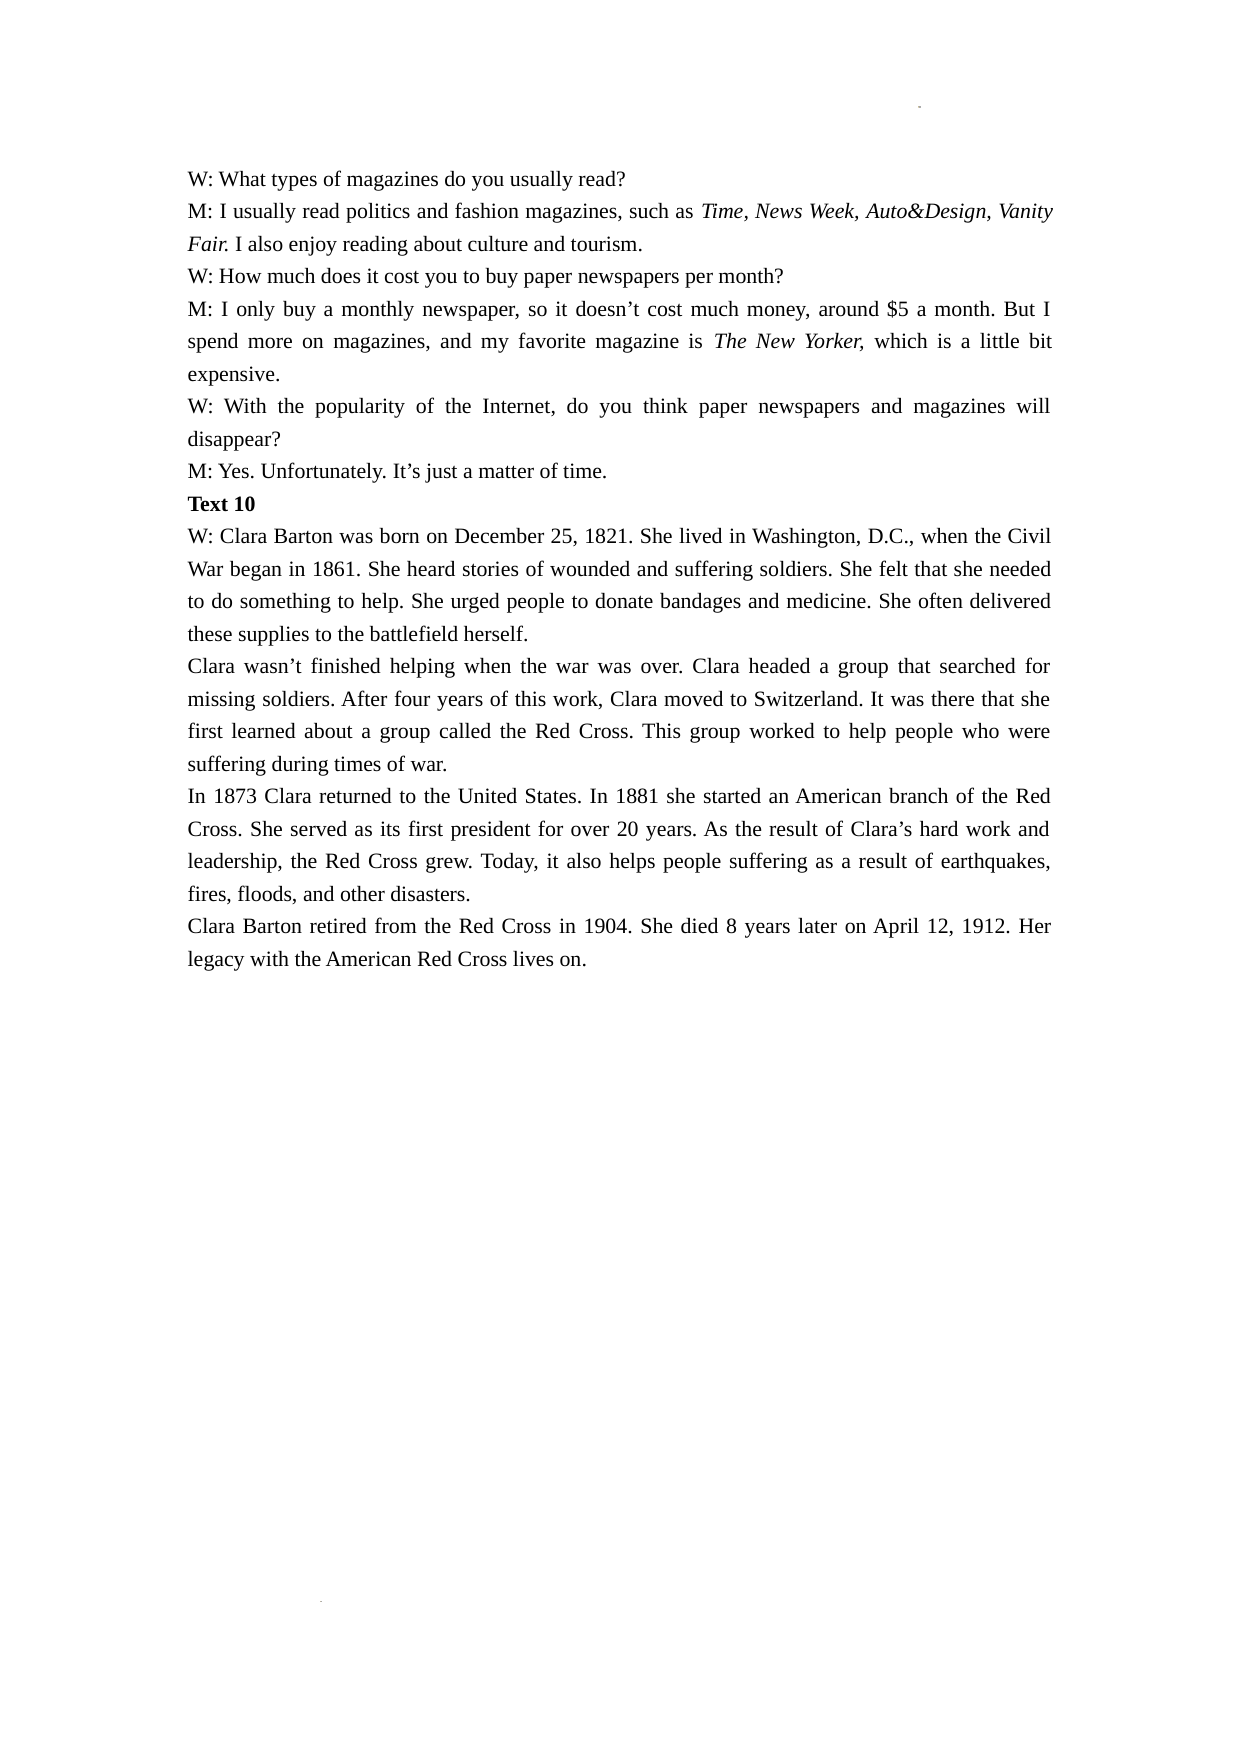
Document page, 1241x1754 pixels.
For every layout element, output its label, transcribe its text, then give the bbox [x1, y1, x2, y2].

text In 1873 Clara returned to the United States. In 1881 she started an American branch of the Red Cross. She served as its first president for over 20 years. As the result of Clara’s hard work and leadership, the Red Cross grew. Today, it also helps people suffering as a result of earthquakes, fires, floods, and other disasters. [187, 779, 1053, 909]
text M: Yes. Unfortunately. It’s just a matter of time. [187, 454, 1053, 487]
text M: I only buy a monthly newspaper, so it doesn’t cost much money, around $5 a month. But I spend more on magazines, and my favorite magazine is The New Yorker, which is a little bit expensive. [187, 292, 1053, 389]
text M: I usually read politics and fashion magazines, such as Time, News Week, Auto&Design, Vanity Fair. I also enjoy reading about culture and tourism. [187, 194, 1053, 259]
text Text 10 [187, 487, 1053, 519]
text W: With the popularity of the Internet, do you think paper newspapers and magazines will disappear? [187, 389, 1053, 454]
text W: Clara Barton was born on December 25, 1821. She lived in Washington, D.C., when the Civil War began in 1861. She heard stories of wounded and suffering soldiers. She felt that she needed to do something to help. She urged people to donate bandages and medicine. She often delivered these supplies to the battlefield herself. [187, 519, 1053, 649]
text W: How much does it cost you to buy paper newspapers per month? [187, 259, 1053, 292]
text Clara wasn’t finished helping when the war was over. Clara headed a group that searched for missing soldiers. After four years of this work, Clara moved to Switzerland. It was there that she first learned about a group called the Red Cross. This group worked to help people who were suffering during times of war. [187, 649, 1053, 779]
text W: What types of magazines do you usually read? [187, 162, 1053, 194]
text Clara Barton retired from the Red Cross in 1904. She died 8 years later on April 12, 1912. Her legacy with the American Red Cross lives on. [187, 909, 1053, 974]
